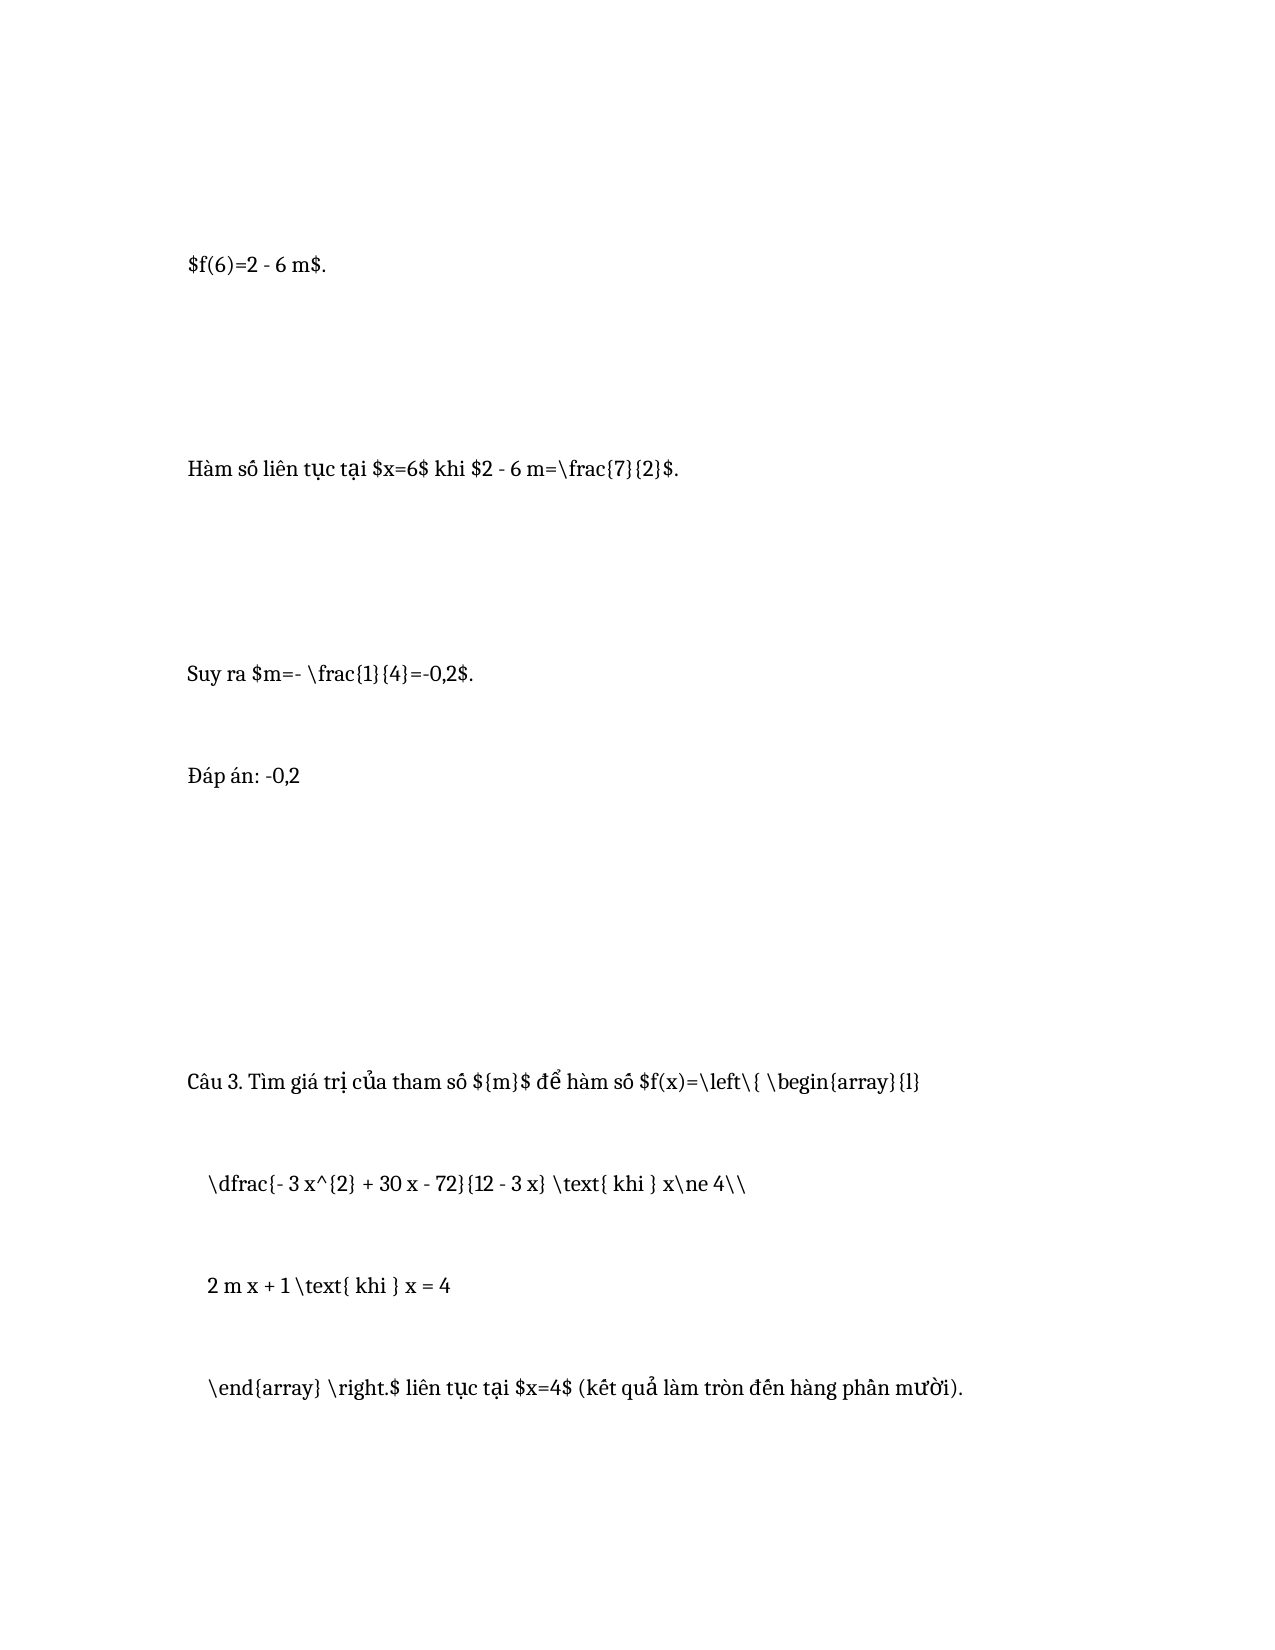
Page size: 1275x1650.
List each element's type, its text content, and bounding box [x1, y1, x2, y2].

text \end{array} \right.$ liên tục tại $x=4$ (kết quả làm tròn đến hàng phần mười). [187, 1375, 1087, 1401]
text Hàm số liên tục tại $x=6$ khi $2 - 6 m=\frac{7}{2}$. [187, 456, 1087, 483]
text 2 m x + 1 \text{ khi } x = 4 [187, 1273, 1087, 1299]
text Suy ra $m=- \frac{1}{4}=-0,2$. [187, 660, 1087, 687]
text \dfrac{- 3 x^{2} + 30 x - 72}{12 - 3 x} \text{ khi } x\ne 4\\ [187, 1171, 1087, 1197]
text Đáp án: -0,2 [187, 762, 1087, 789]
text Câu 3. Tìm giá trị của tham số ${m}$ để hàm số $f(x)=\left\{ \begin{array}{l} [187, 1069, 1087, 1095]
text $f(6)=2 - 6 m$. [187, 252, 1087, 278]
